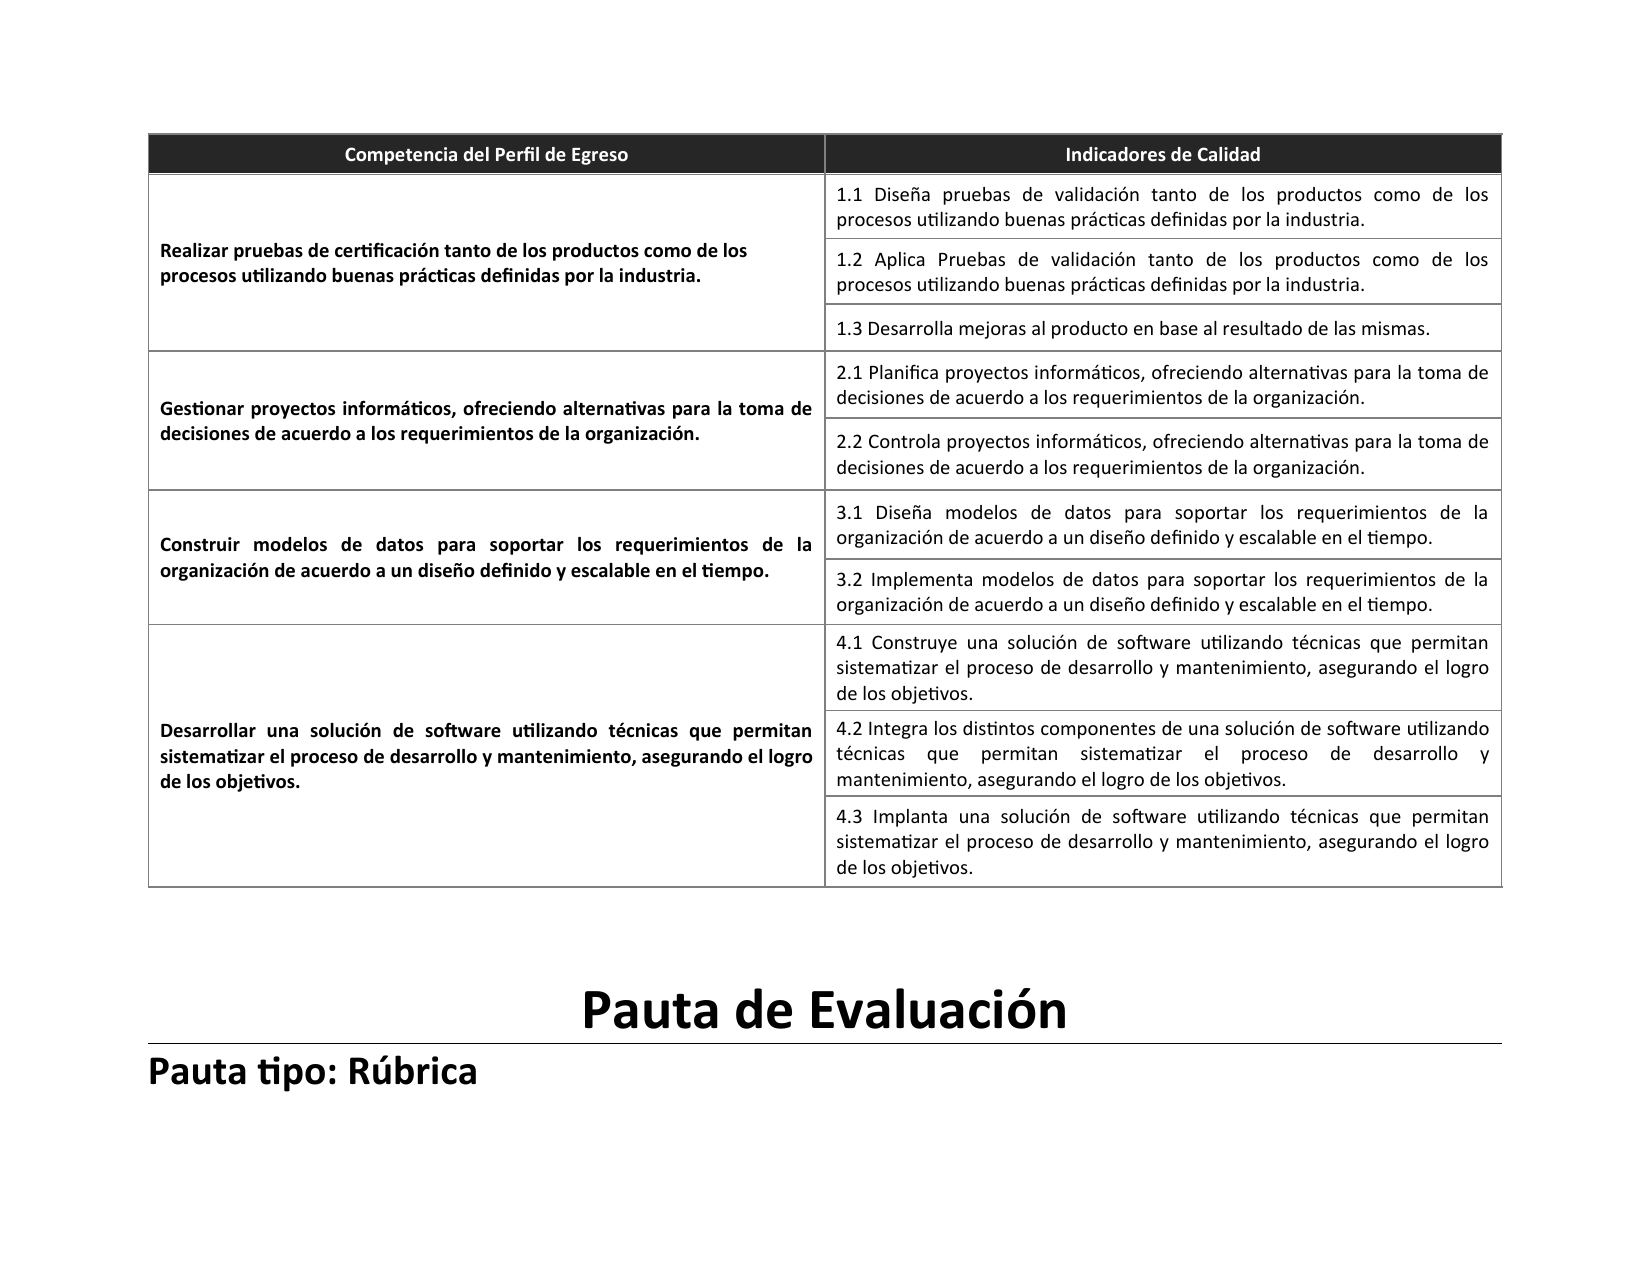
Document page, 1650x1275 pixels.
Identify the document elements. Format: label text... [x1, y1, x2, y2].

table_header Competencia del Perfil de Egreso [149, 135, 824, 173]
table_cell 1.1 Diseña pruebas de validación tanto de los productos como de los procesos utilizando buenas prácticas definidas por la industria. [826, 175, 1501, 238]
text Pauta tipo: Rúbrica [148, 1044, 1502, 1095]
table_cell 4.2 Integra los distintos componentes de una solución de software utilizando técnicas que permitan sistematizar el proceso de desarrollo y mantenimiento, asegurando el logro de los objetivos. [826, 711, 1501, 795]
table_cell 2.2 Controla proyectos informáticos, ofreciendo alternativas para la toma de decisiones de acuerdo a los requerimientos de la organización. [826, 419, 1501, 489]
table_cell 1.3 Desarrolla mejoras al producto en base al resultado de las mismas. [826, 305, 1501, 350]
table_cell 4.3 Implanta una solución de software utilizando técnicas que permitan sistematizar el proceso de desarrollo y mantenimiento, asegurando el logro de los objetivos. [826, 797, 1501, 886]
table_cell 2.1 Planifica proyectos informáticos, ofreciendo alternativas para la toma de decisiones de acuerdo a los requerimientos de la organización. [826, 352, 1501, 417]
table_cell Gestionar proyectos informáticos, ofreciendo alternativas para la toma de decisiones de acuerdo a los requerimientos de la organización. [149, 352, 824, 489]
table_cell Construir modelos de datos para soportar los requerimientos de la organización de acuerdo a un diseño definido y escalable en el tiempo. [149, 491, 824, 623]
table_cell Realizar pruebas de certificación tanto de los productos como de los procesos utilizando buenas prácticas definidas por la industria. [149, 175, 824, 350]
text Pauta de Evaluación [148, 972, 1502, 1043]
table_cell 3.1 Diseña modelos de datos para soportar los requerimientos de la organización de acuerdo a un diseño definido y escalable en el tiempo. [826, 491, 1501, 558]
table_cell 4.1 Construye una solución de software utilizando técnicas que permitan sistematizar el proceso de desarrollo y mantenimiento, asegurando el logro de los objetivos. [826, 625, 1501, 709]
table_header Indicadores de Calidad [826, 135, 1501, 173]
table_cell 3.2 Implementa modelos de datos para soportar los requerimientos de la organización de acuerdo a un diseño definido y escalable en el tiempo. [826, 560, 1501, 623]
table_cell Desarrollar una solución de software utilizando técnicas que permitan sistematizar el proceso de desarrollo y mantenimiento, asegurando el logro de los objetivos. [149, 625, 824, 886]
table_cell 1.2 Aplica Pruebas de validación tanto de los productos como de los procesos utilizando buenas prácticas definidas por la industria. [826, 239, 1501, 303]
